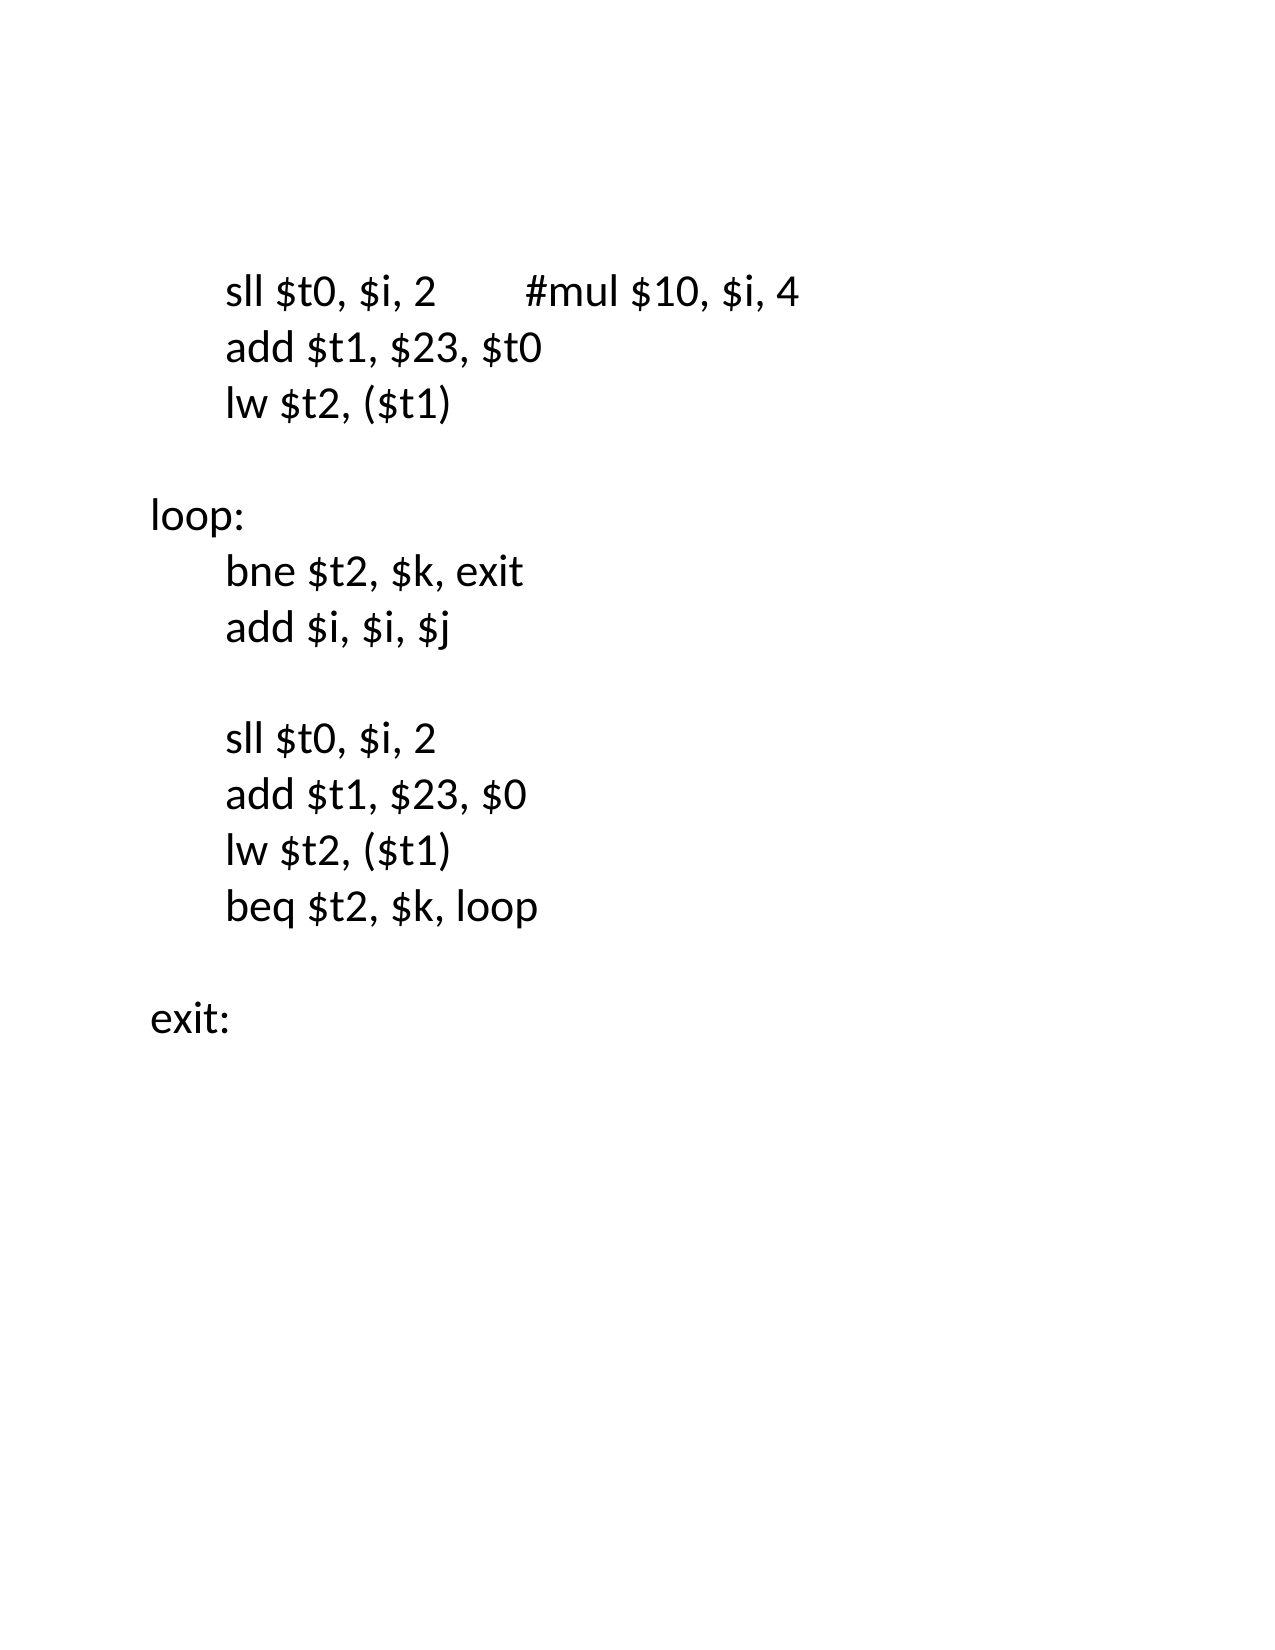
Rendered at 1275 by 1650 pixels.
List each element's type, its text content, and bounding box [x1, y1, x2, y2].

text lw $t2, ($t1) [150, 821, 1125, 877]
text loop: [150, 486, 1125, 542]
text add $t1, $23, $t0 [150, 318, 1125, 374]
text lw $t2, ($t1) [150, 374, 1125, 430]
text sll $t0, $i, 2 [150, 709, 1125, 765]
text add $i, $i, $j [150, 597, 1125, 653]
text exit: [150, 989, 1125, 1045]
text beq $t2, $k, loop [150, 877, 1125, 933]
text add $t1, $23, $0 [150, 765, 1125, 821]
text bne $t2, $k, exit [150, 542, 1125, 597]
text sll $t0, $i, 2 #mul $10, $i, 4 [150, 262, 1125, 318]
